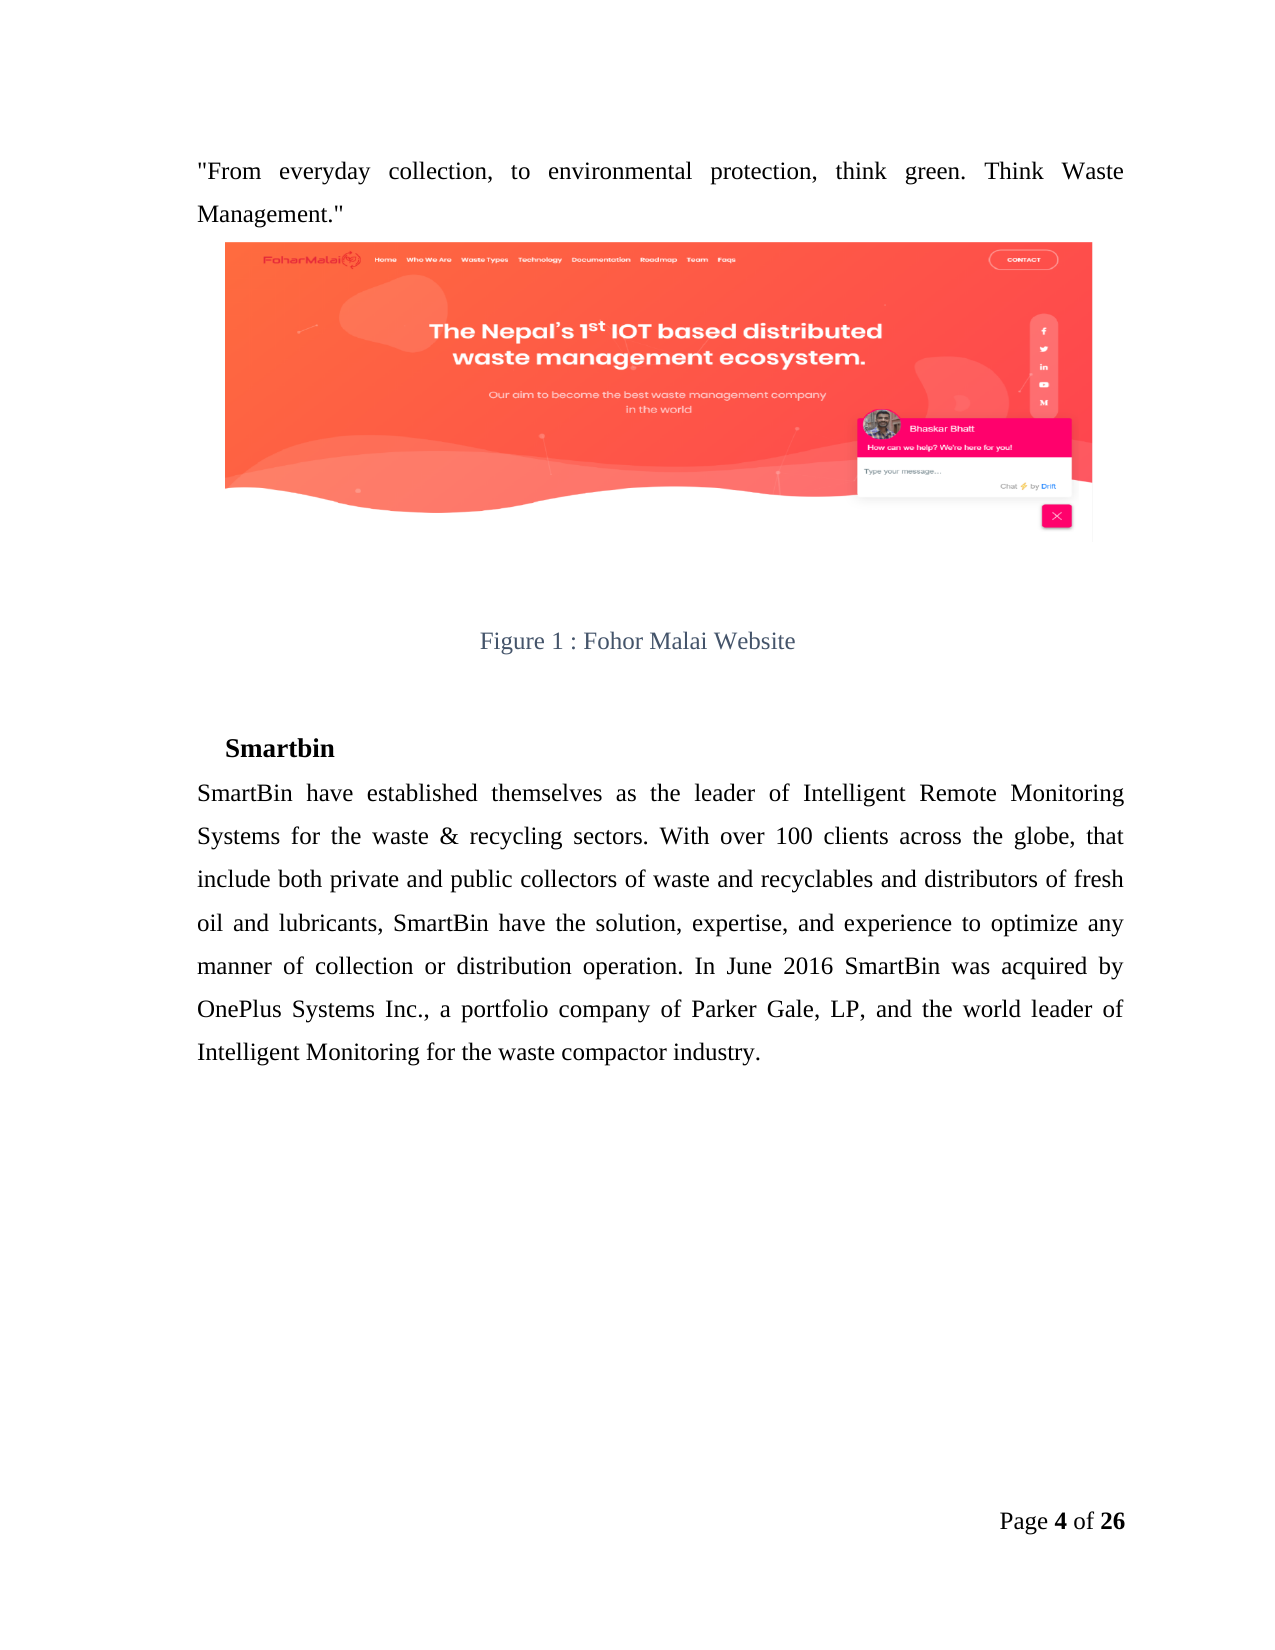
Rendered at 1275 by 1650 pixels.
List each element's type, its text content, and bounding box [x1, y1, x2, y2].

text Figure 1 : Fohor Malai Website [150, 626, 1125, 655]
picture [225, 242, 1093, 542]
subtitle Smartbin [225, 732, 1125, 763]
text "From everyday collection, to environmental protection, think green. Think Waste Management." [197, 156, 1125, 228]
text SmartBin have established themselves as the leader of Intelligent Remote Monitoring Systems for the waste & recycling sectors. With over 100 clients across the globe, that include both private and public collectors of waste and recyclables and distributors of fresh oil and lubricants, SmartBin have the solution, expertise, and experience to optimize any manner of collection or distribution operation. In June 2016 SmartBin was acquired by OnePlus Systems Inc., a portfolio company of Parker Gale, LP, and the world leader of Intelligent Monitoring for the waste compactor industry. [197, 778, 1125, 1066]
